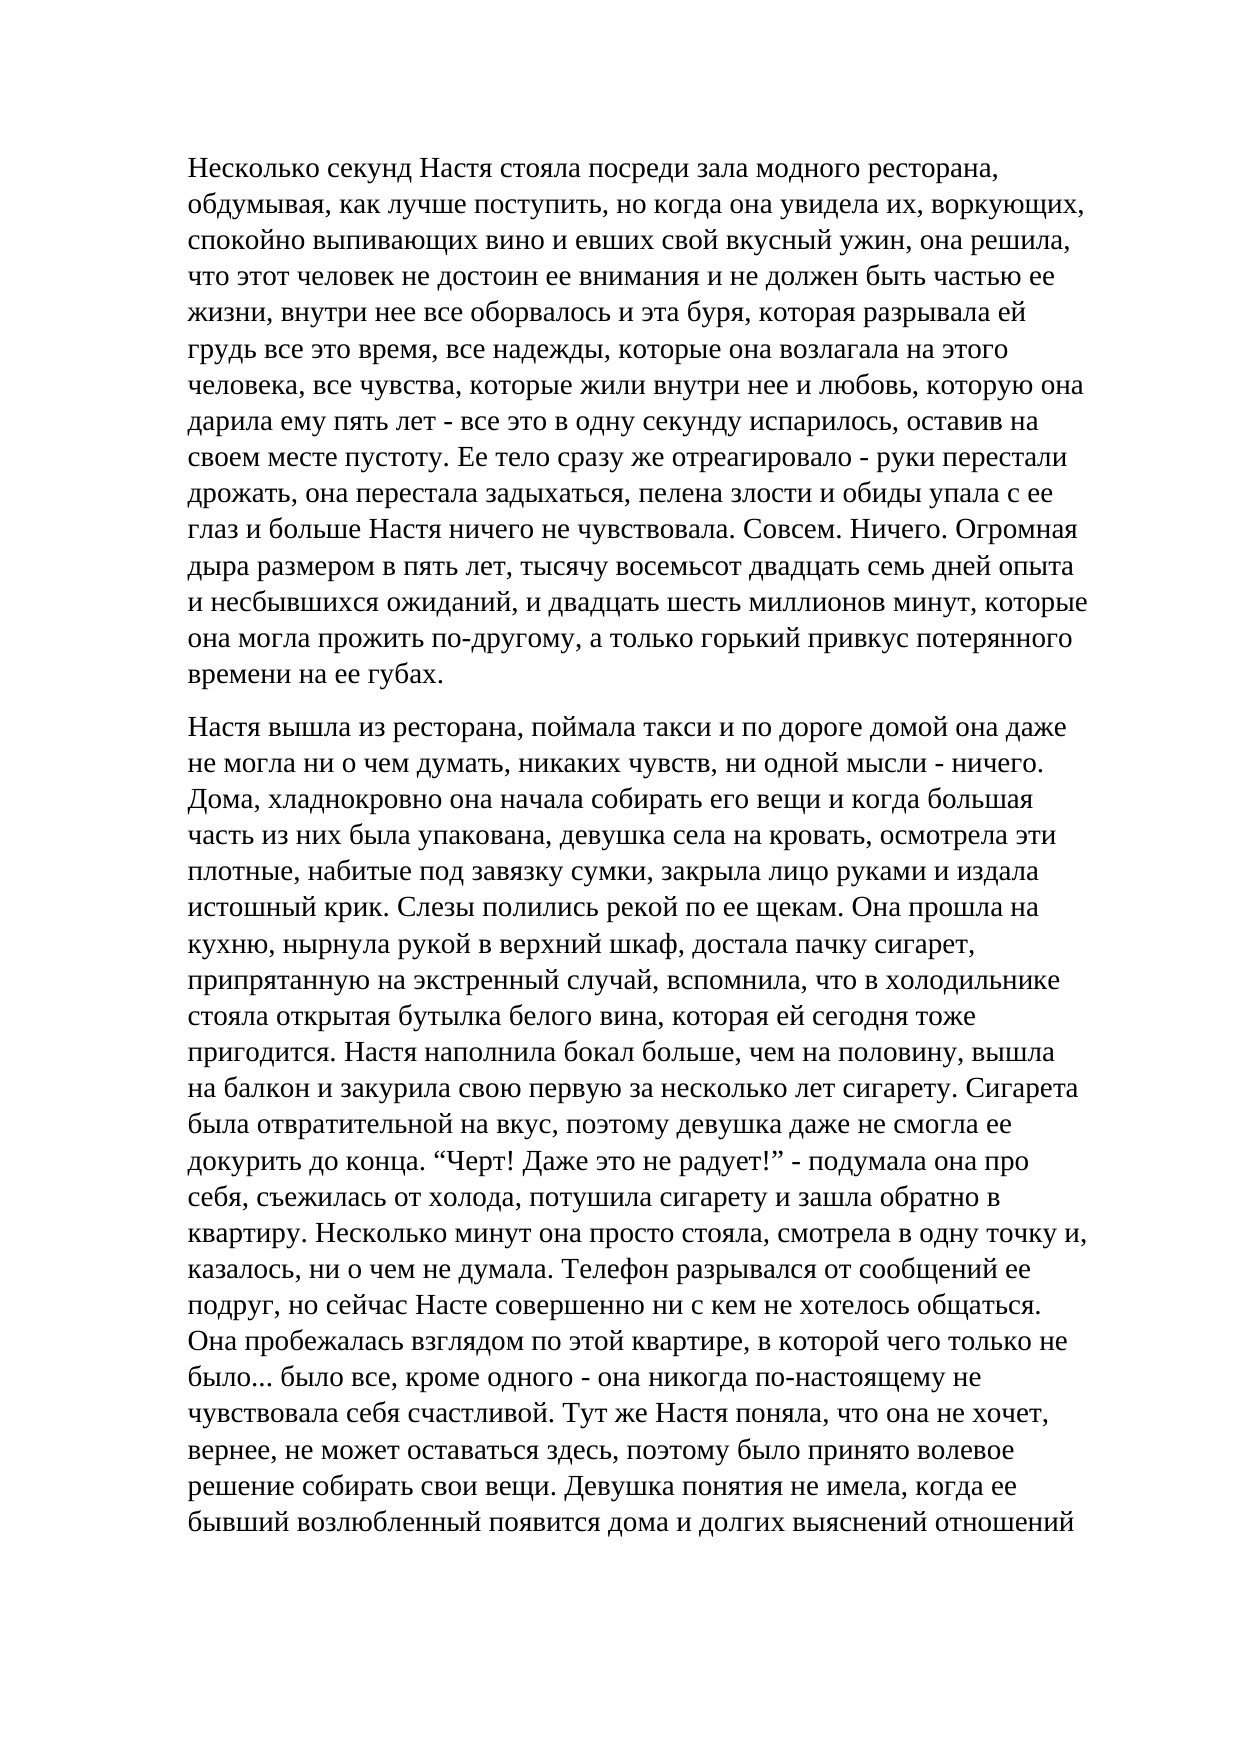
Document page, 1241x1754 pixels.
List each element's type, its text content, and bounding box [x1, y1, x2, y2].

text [187, 709, 1090, 1538]
text Несколько секунд Настя стояла посреди зала модного ресторана, обдумывая, как лучше поступить, но когда она увидела их, воркующих, спокойно выпивающих вино и евших свой вкусный ужин, она решила, что этот человек не достоин ее внимания и не должен быть частью ее жизни, внутри нее все оборвалось и эта буря, которая разрывала ей грудь все это время, все надежды, которые она возлагала на этого человека, все чувства, которые жили внутри нее и любовь, которую она дарила ему пять лет - все это в одну секунду испарилось, оставив на своем месте пустоту. Ее тело сразу же отреагировало - руки перестали дрожать, она перестала задыхаться, пелена злости и обиды упала с ее глаз и больше Настя ничего не чувствовала. Совсем. Ничего. Огромная дыра размером в пять лет, тысячу восемьсот двадцать семь дней опыта и несбывшихся ожиданий, и двадцать шесть миллионов минут, которые она могла прожить по-другому, а только горький привкус потерянного времени на ее губах. [187, 150, 1090, 689]
